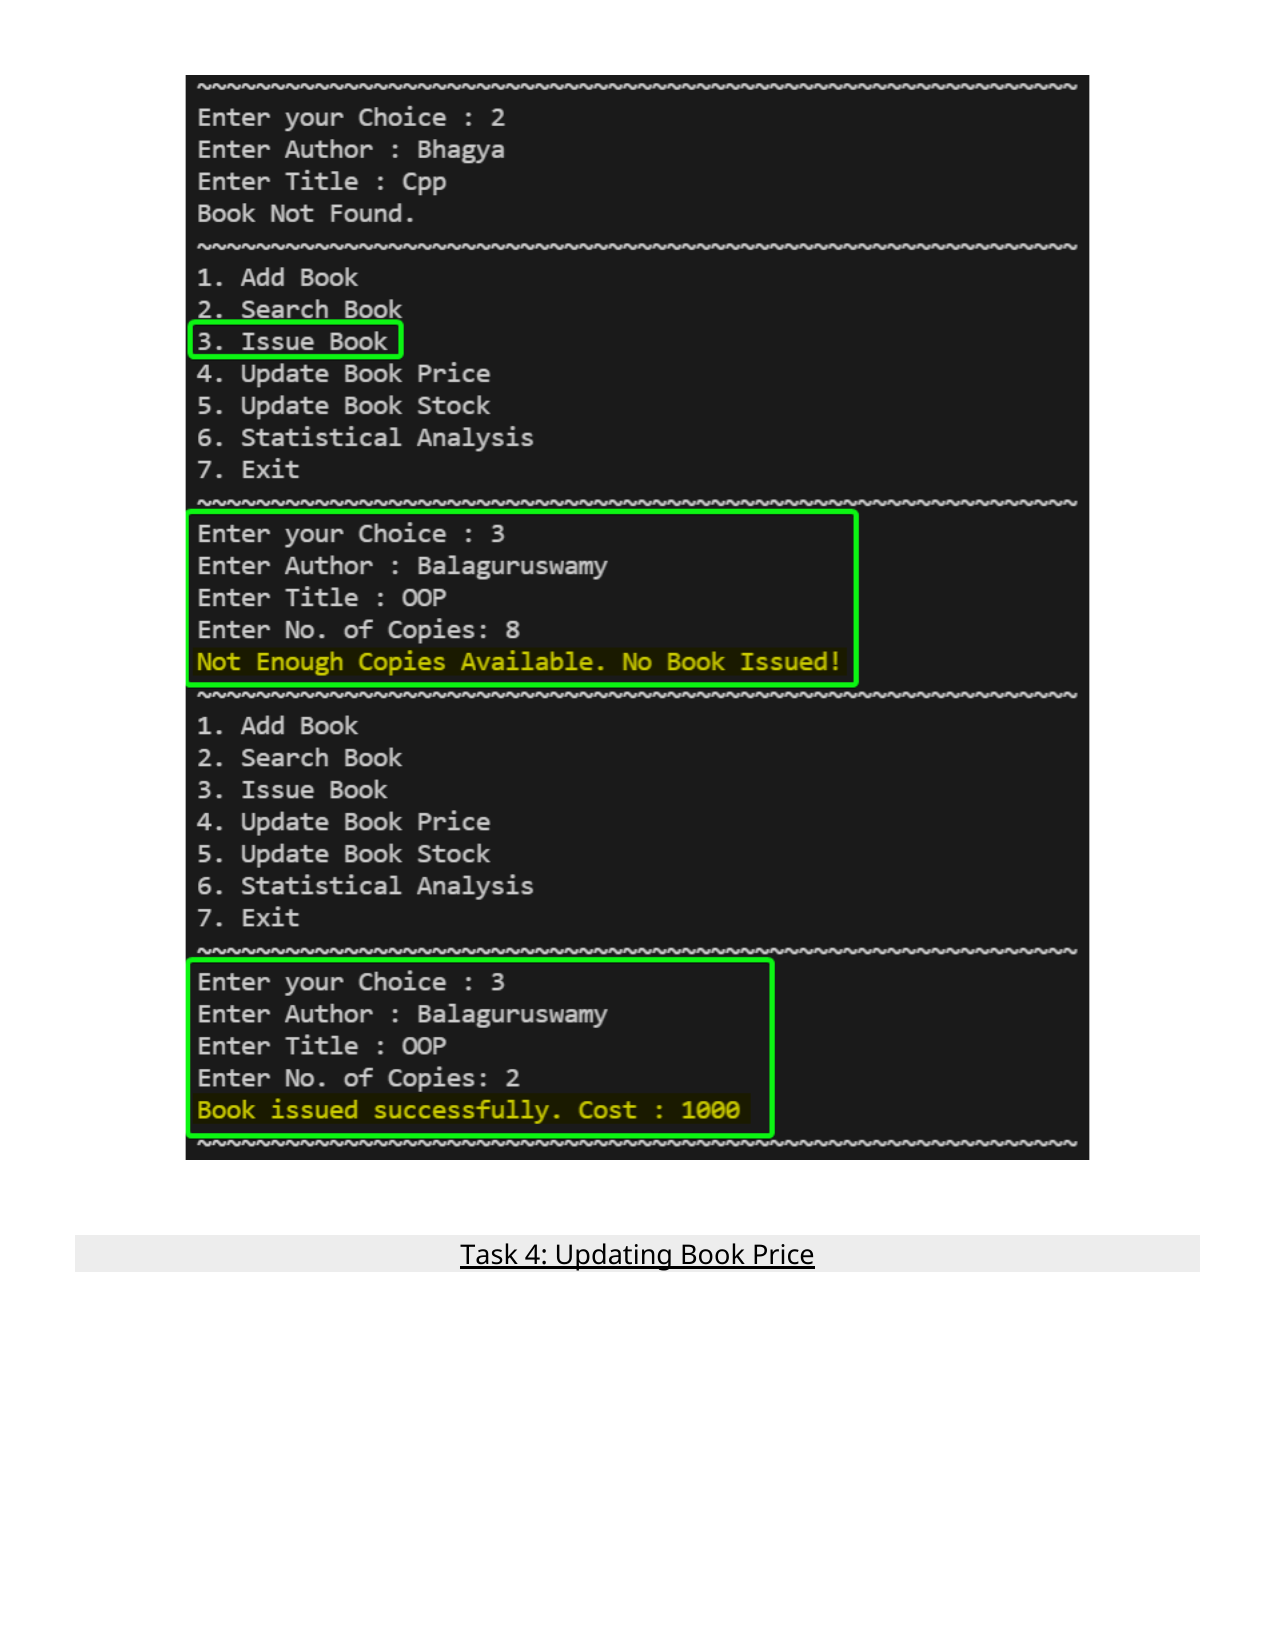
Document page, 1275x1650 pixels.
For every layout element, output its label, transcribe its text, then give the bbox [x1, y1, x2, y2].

picture [185, 75, 1090, 1160]
text Task 4: Updating Book Price [75, 1235, 1200, 1272]
